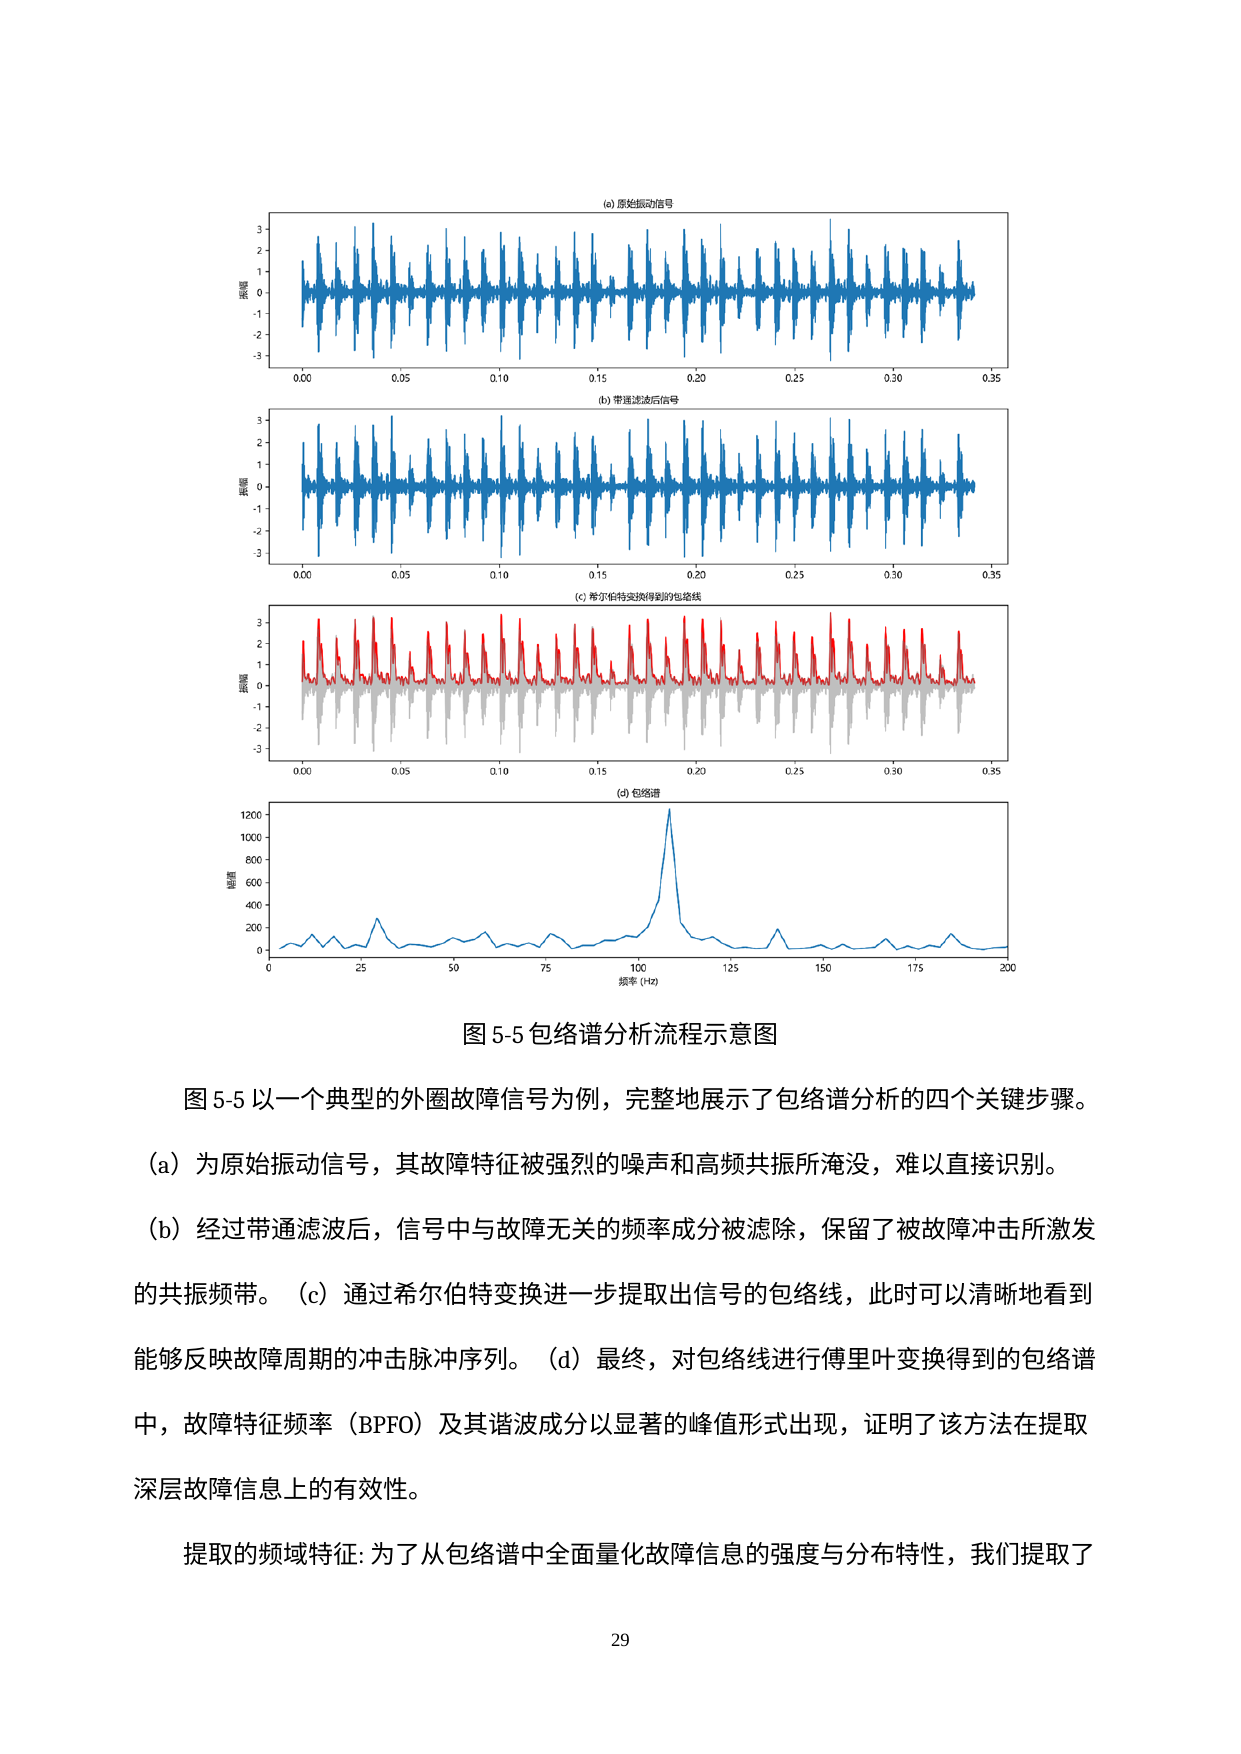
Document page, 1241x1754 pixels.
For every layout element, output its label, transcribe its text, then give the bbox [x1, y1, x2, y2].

picture [215, 188, 1026, 999]
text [133, 1521, 1107, 1586]
text 图5-5以一个典型的外圈故障信号为例，完整地展示了包络谱分析的四个关键步骤。（a）为原始振动信号，其故障特征被强烈的噪声和高频共振所淹没，难以直接识别。（b）经过带通滤波后，信号中与故障无关的频率成分被滤除，保留了被故障冲击所激发的共振频带。（c）通过希尔伯特变换进一步提取出信号的包络线，此时可以清晰地看到能够反映故障周期的冲击脉冲序列。（d）最终，对包络线进行傅里叶变换得到的包络谱中，故障特征频率（BPFO）及其谐波成分以显著的峰值形式出现，证明了该方法在提取深层故障信息上的有效性。 [133, 1066, 1107, 1521]
text 图5-5包络谱分析流程示意图 [133, 1001, 1107, 1066]
